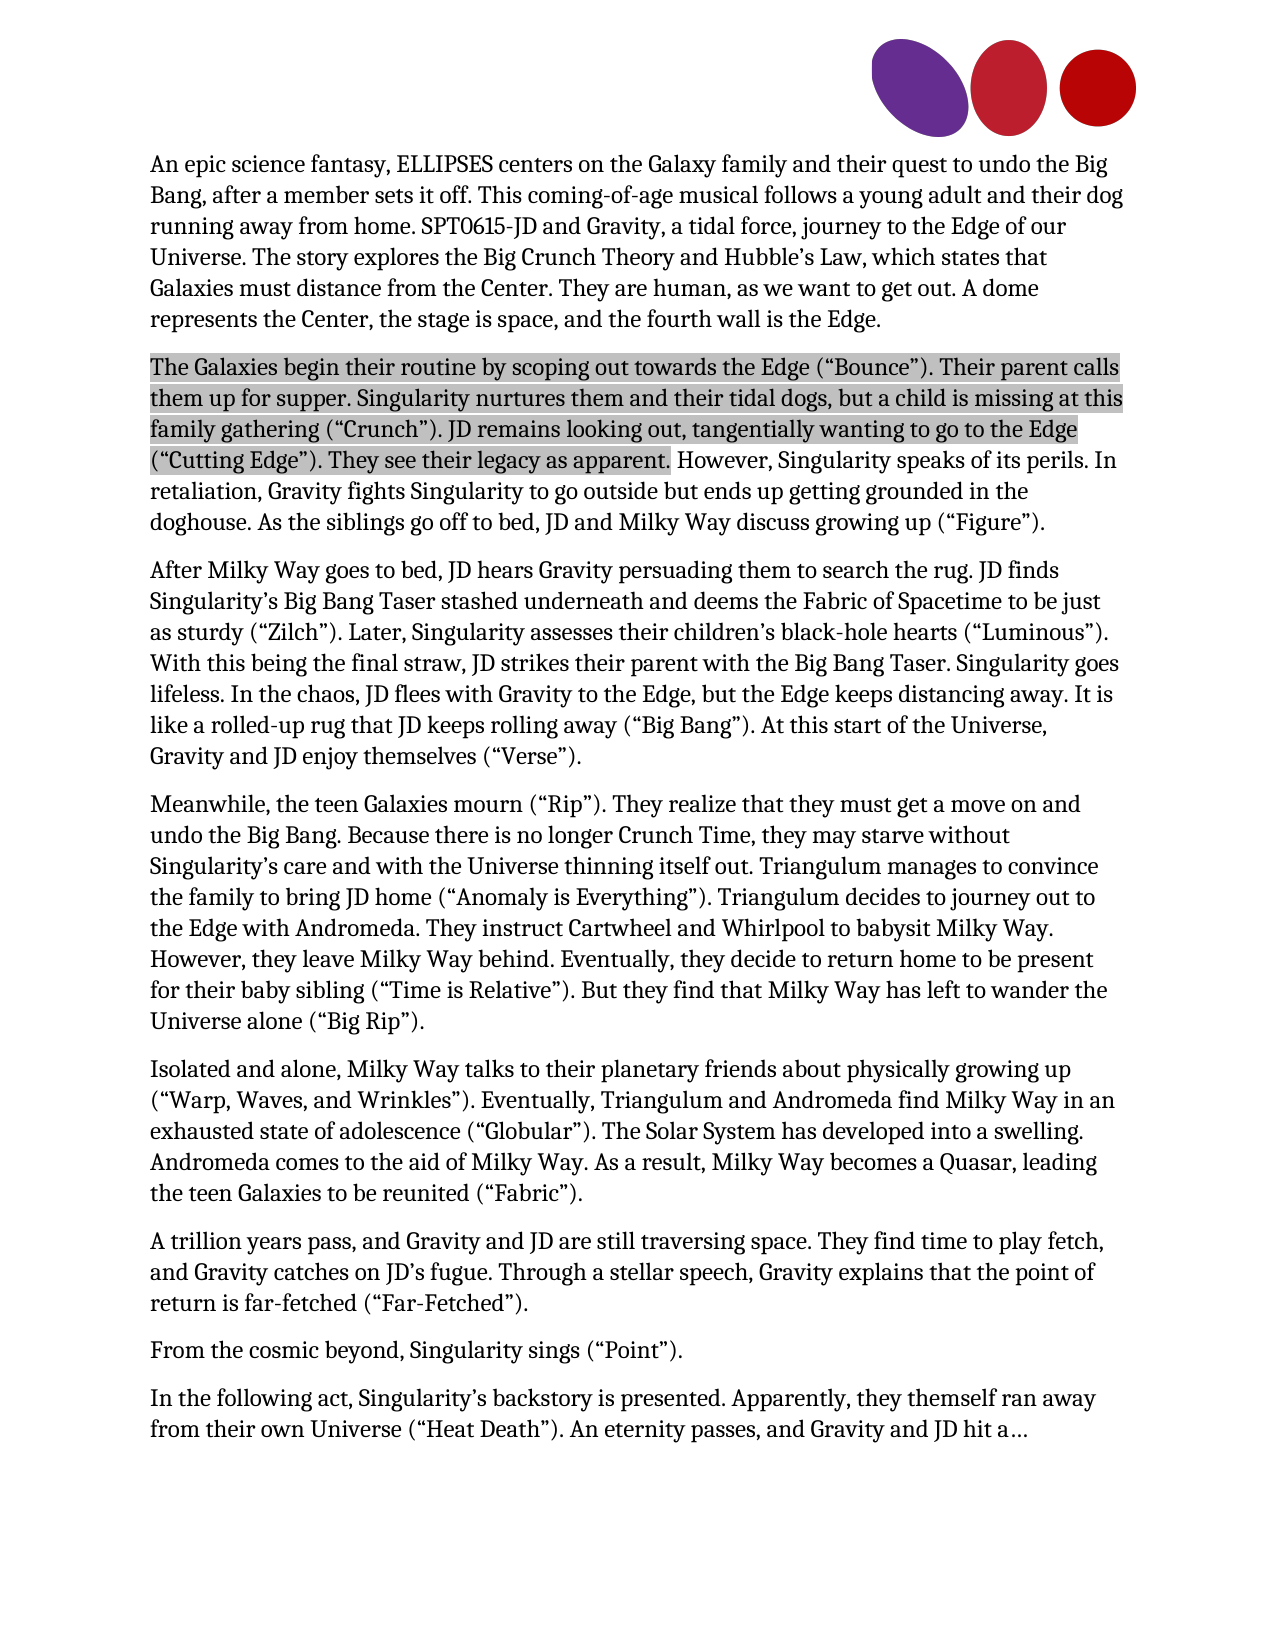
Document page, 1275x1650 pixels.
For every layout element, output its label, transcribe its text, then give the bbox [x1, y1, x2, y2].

text Meanwhile, the teen Galaxies mourn (“Rip”). They realize that they must get a move on and undo the Big Bang. Because there is no longer Crunch Time, they may starve without Singularity’s care and with the Universe thinning itself out. Triangulum manages to convince the family to bring JD home (“Anomaly is Everything”). Triangulum decides to journey out to the Edge with Andromeda. They instruct Cartwheel and Whirlpool to babysit Milky Way. However, they leave Milky Way behind. Eventually, they decide to return home to be present for their baby sibling (“Time is Relative”). But they find that Milky Way has left to wander the Universe alone (“Big Rip”). [150, 790, 1125, 1036]
text A trillion years pass, and Gravity and JD are still traversing space. They find time to play fetch, and Gravity catches on JD’s fugue. Through a stellar speech, Gravity explains that the point of return is far-fetched (“Far-Fetched”). [150, 1227, 1125, 1317]
text An epic science fantasy, ELLIPSES centers on the Galaxy family and their quest to undo the Big Bang, after a member sets it off. This coming-of-age musical follows a young adult and their dog running away from home. SPT0615-JD and Gravity, a tidal force, journey to the Edge of our Universe. The story explores the Big Crunch Theory and Hubble’s Law, which states that Galaxies must distance from the Center. They are human, as we want to get out. A dome represents the Center, the stage is space, and the fourth wall is the Edge. [150, 150, 1125, 334]
text The Galaxies begin their routine by scoping out towards the Edge (“Bounce”). Their parent calls them up for supper. Singularity nurtures them and their tidal dogs, but a child is missing at this family gathering (“Crunch”). JD remains looking out, tangentially wanting to go to the Edge (“Cutting Edge”). They see their legacy as apparent. However, Singularity speaks of its perils. In retaliation, Gravity fights Singularity to go outside but ends up getting grounded in the doghouse. As the siblings go off to bed, JD and Milky Way discuss growing up (“Figure”). [150, 353, 1125, 537]
picture [871, 39, 1136, 137]
text Isolated and alone, Milky Way talks to their planetary friends about physically growing up (“Warp, Waves, and Wrinkles”). Eventually, Triangulum and Andromeda find Milky Way in an exhausted state of adolescence (“Globular”). The Solar System has developed into a swelling. Andromeda comes to the aid of Milky Way. As a result, Milky Way becomes a Quasar, leading the teen Galaxies to be reunited (“Fabric”). [150, 1055, 1125, 1208]
text In the following act, Singularity’s backstory is presented. Apparently, they themself ran away from their own Universe (“Heat Death”). An eternity passes, and Gravity and JD hit a… [150, 1384, 1125, 1444]
text After Milky Way goes to bed, JD hears Gravity persuading them to search the rug. JD finds Singularity’s Big Bang Taser stashed underneath and deems the Fabric of Spacetime to be just as sturdy (“Zilch”). Later, Singularity assesses their children’s black-hole hearts (“Luminous”). With this being the final straw, JD strikes their parent with the Big Bang Taser. Singularity goes lifeless. In the chaos, JD flees with Gravity to the Edge, but the Edge keeps distancing away. It is like a rolled-up rug that JD keeps rolling away (“Big Bang”). At this start of the Universe, Gravity and JD enjoy themselves (“Verse”). [150, 556, 1125, 771]
text From the cosmic beyond, Singularity sings (“Point”). [150, 1336, 1125, 1365]
